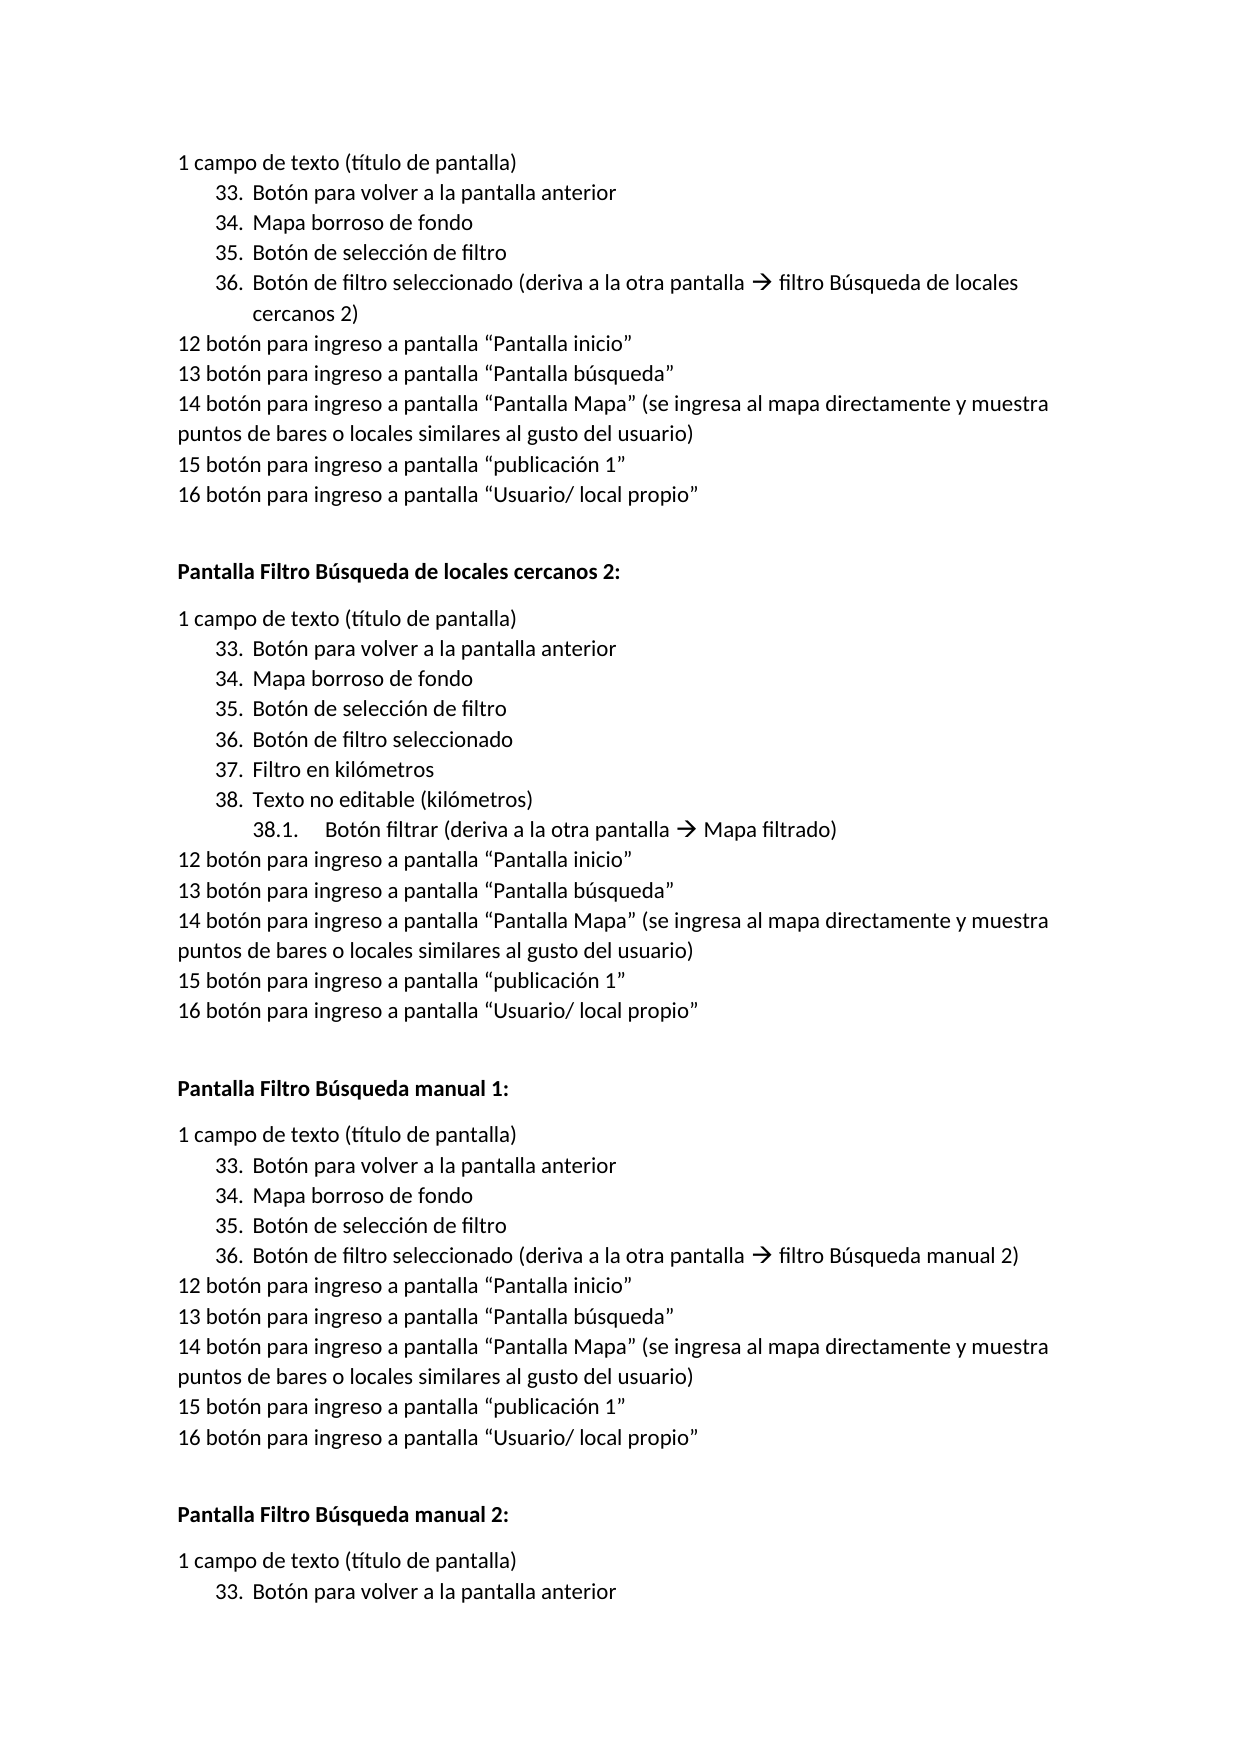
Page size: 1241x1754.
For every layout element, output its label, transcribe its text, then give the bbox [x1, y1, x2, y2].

list Botón para volver a la pantalla anterior [215, 1577, 1063, 1605]
list Botón para volver a la pantalla anterior [215, 634, 1063, 662]
text Pantalla Filtro Búsqueda de locales cercanos 2: [177, 557, 1063, 585]
text 15 botón para ingreso a pantalla “publicación 1” [177, 1392, 1063, 1420]
list Botón de selección de filtro [215, 238, 1063, 266]
list Botón para volver a la pantalla anterior [215, 1151, 1063, 1179]
text 13 botón para ingreso a pantalla “Pantalla búsqueda” [177, 876, 1063, 904]
list Botón de selección de filtro [215, 1211, 1063, 1239]
text 16 botón para ingreso a pantalla “Usuario/ local propio” [177, 997, 1063, 1024]
text 14 botón para ingreso a pantalla “Pantalla Mapa” (se ingresa al mapa directamente y muestra puntos de bares o locales similares al gusto del usuario) [177, 1332, 1063, 1390]
text 13 botón para ingreso a pantalla “Pantalla búsqueda” [177, 359, 1063, 387]
text 14 botón para ingreso a pantalla “Pantalla Mapa” (se ingresa al mapa directamente y muestra puntos de bares o locales similares al gusto del usuario) [177, 906, 1063, 964]
list Mapa borroso de fondo [215, 208, 1063, 236]
text 1 campo de texto (título de pantalla) [177, 604, 1063, 632]
list Mapa borroso de fondo [215, 664, 1063, 692]
text Pantalla Filtro Búsqueda manual 1: [177, 1074, 1063, 1102]
list Botón de filtro seleccionado (deriva a la otra pantalla filtro Búsqueda manual 2) [215, 1241, 1063, 1269]
list Mapa borroso de fondo [215, 1181, 1063, 1209]
text 14 botón para ingreso a pantalla “Pantalla Mapa” (se ingresa al mapa directamente y muestra puntos de bares o locales similares al gusto del usuario) [177, 389, 1063, 447]
text 1 campo de texto (título de pantalla) [177, 1547, 1063, 1574]
text 15 botón para ingreso a pantalla “publicación 1” [177, 450, 1063, 478]
text 12 botón para ingreso a pantalla “Pantalla inicio” [177, 1272, 1063, 1299]
text 15 botón para ingreso a pantalla “publicación 1” [177, 966, 1063, 994]
list Botón de filtro seleccionado (deriva a la otra pantalla filtro Búsqueda de locales cercanos 2) [215, 268, 1063, 327]
text 16 botón para ingreso a pantalla “Usuario/ local propio” [177, 480, 1063, 508]
text 16 botón para ingreso a pantalla “Usuario/ local propio” [177, 1423, 1063, 1451]
text 12 botón para ingreso a pantalla “Pantalla inicio” [177, 846, 1063, 873]
list Botón para volver a la pantalla anterior [215, 178, 1063, 206]
list Filtro en kilómetros [215, 755, 1063, 783]
text 12 botón para ingreso a pantalla “Pantalla inicio” [177, 329, 1063, 357]
text 13 botón para ingreso a pantalla “Pantalla búsqueda” [177, 1302, 1063, 1330]
list Texto no editable (kilómetros) [215, 785, 1063, 813]
text Pantalla Filtro Búsqueda manual 2: [177, 1500, 1063, 1528]
list Botón de selección de filtro [215, 694, 1063, 722]
text 1 campo de texto (título de pantalla) [177, 1121, 1063, 1148]
list Botón de filtro seleccionado [215, 725, 1063, 753]
list Botón filtrar (deriva a la otra pantalla Mapa filtrado) [252, 815, 1063, 843]
text 1 campo de texto (título de pantalla) [177, 148, 1063, 176]
